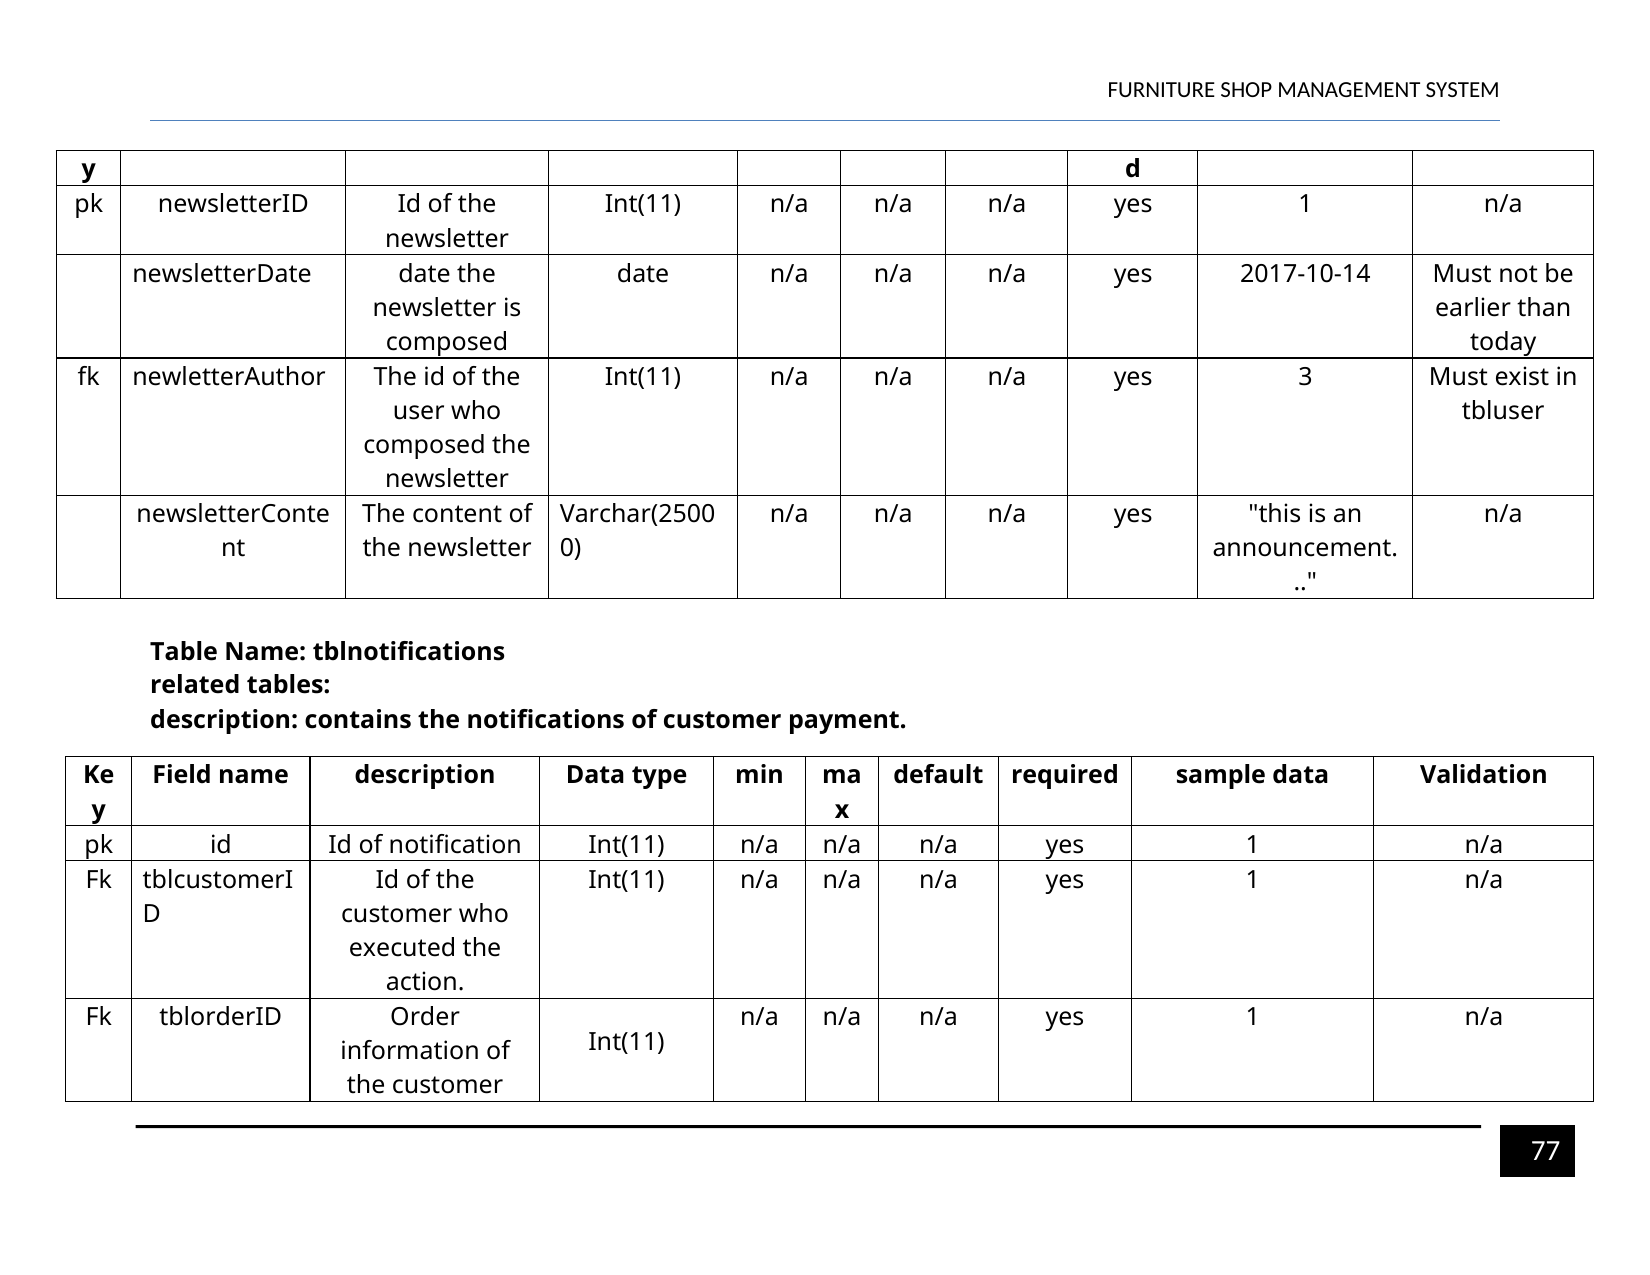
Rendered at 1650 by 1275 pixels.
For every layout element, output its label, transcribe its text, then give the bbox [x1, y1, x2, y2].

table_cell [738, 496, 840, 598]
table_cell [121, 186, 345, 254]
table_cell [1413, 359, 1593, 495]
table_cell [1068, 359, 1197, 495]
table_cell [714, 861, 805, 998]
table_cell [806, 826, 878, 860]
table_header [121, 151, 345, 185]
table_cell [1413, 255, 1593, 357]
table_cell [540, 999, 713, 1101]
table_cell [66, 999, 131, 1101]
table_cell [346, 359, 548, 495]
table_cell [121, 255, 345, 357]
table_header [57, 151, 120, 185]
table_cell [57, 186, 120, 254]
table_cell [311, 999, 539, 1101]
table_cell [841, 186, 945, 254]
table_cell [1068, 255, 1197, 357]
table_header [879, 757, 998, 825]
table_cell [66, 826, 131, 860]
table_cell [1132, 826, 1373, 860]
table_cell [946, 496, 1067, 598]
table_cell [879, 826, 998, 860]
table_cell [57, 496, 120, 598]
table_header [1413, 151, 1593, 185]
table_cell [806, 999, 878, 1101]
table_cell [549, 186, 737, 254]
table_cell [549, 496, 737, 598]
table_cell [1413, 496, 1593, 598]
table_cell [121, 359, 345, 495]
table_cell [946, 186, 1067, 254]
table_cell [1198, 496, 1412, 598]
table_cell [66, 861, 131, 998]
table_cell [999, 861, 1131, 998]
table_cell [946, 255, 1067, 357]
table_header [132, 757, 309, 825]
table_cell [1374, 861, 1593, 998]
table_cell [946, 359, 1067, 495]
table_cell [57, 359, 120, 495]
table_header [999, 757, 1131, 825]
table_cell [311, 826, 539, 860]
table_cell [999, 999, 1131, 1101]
text description: contains the notifications of customer payment. [150, 701, 1500, 735]
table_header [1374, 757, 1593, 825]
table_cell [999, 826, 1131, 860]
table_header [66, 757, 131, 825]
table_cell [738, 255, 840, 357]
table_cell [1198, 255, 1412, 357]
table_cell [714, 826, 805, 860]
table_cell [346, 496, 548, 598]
text related tables: [150, 667, 1500, 701]
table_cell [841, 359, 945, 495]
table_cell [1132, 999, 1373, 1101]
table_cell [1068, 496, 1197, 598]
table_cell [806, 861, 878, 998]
text Table Name: tblnotifications [150, 633, 1500, 667]
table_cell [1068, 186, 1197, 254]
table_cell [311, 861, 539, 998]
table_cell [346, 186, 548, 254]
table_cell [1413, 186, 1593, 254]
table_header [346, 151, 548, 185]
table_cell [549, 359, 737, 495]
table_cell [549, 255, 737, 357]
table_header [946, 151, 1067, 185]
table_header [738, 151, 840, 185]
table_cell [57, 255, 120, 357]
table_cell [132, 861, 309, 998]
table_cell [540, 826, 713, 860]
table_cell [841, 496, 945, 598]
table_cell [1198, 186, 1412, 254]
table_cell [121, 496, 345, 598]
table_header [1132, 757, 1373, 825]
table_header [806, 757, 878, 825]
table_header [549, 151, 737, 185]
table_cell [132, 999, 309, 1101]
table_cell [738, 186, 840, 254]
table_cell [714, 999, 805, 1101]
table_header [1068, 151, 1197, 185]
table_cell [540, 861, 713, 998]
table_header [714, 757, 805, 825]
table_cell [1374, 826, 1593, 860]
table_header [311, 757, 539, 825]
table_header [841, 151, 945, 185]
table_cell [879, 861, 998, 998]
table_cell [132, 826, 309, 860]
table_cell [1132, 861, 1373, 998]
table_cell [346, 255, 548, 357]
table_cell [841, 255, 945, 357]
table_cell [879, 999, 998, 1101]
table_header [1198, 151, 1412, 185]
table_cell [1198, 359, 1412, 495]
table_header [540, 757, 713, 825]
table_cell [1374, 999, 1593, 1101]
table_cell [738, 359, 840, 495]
